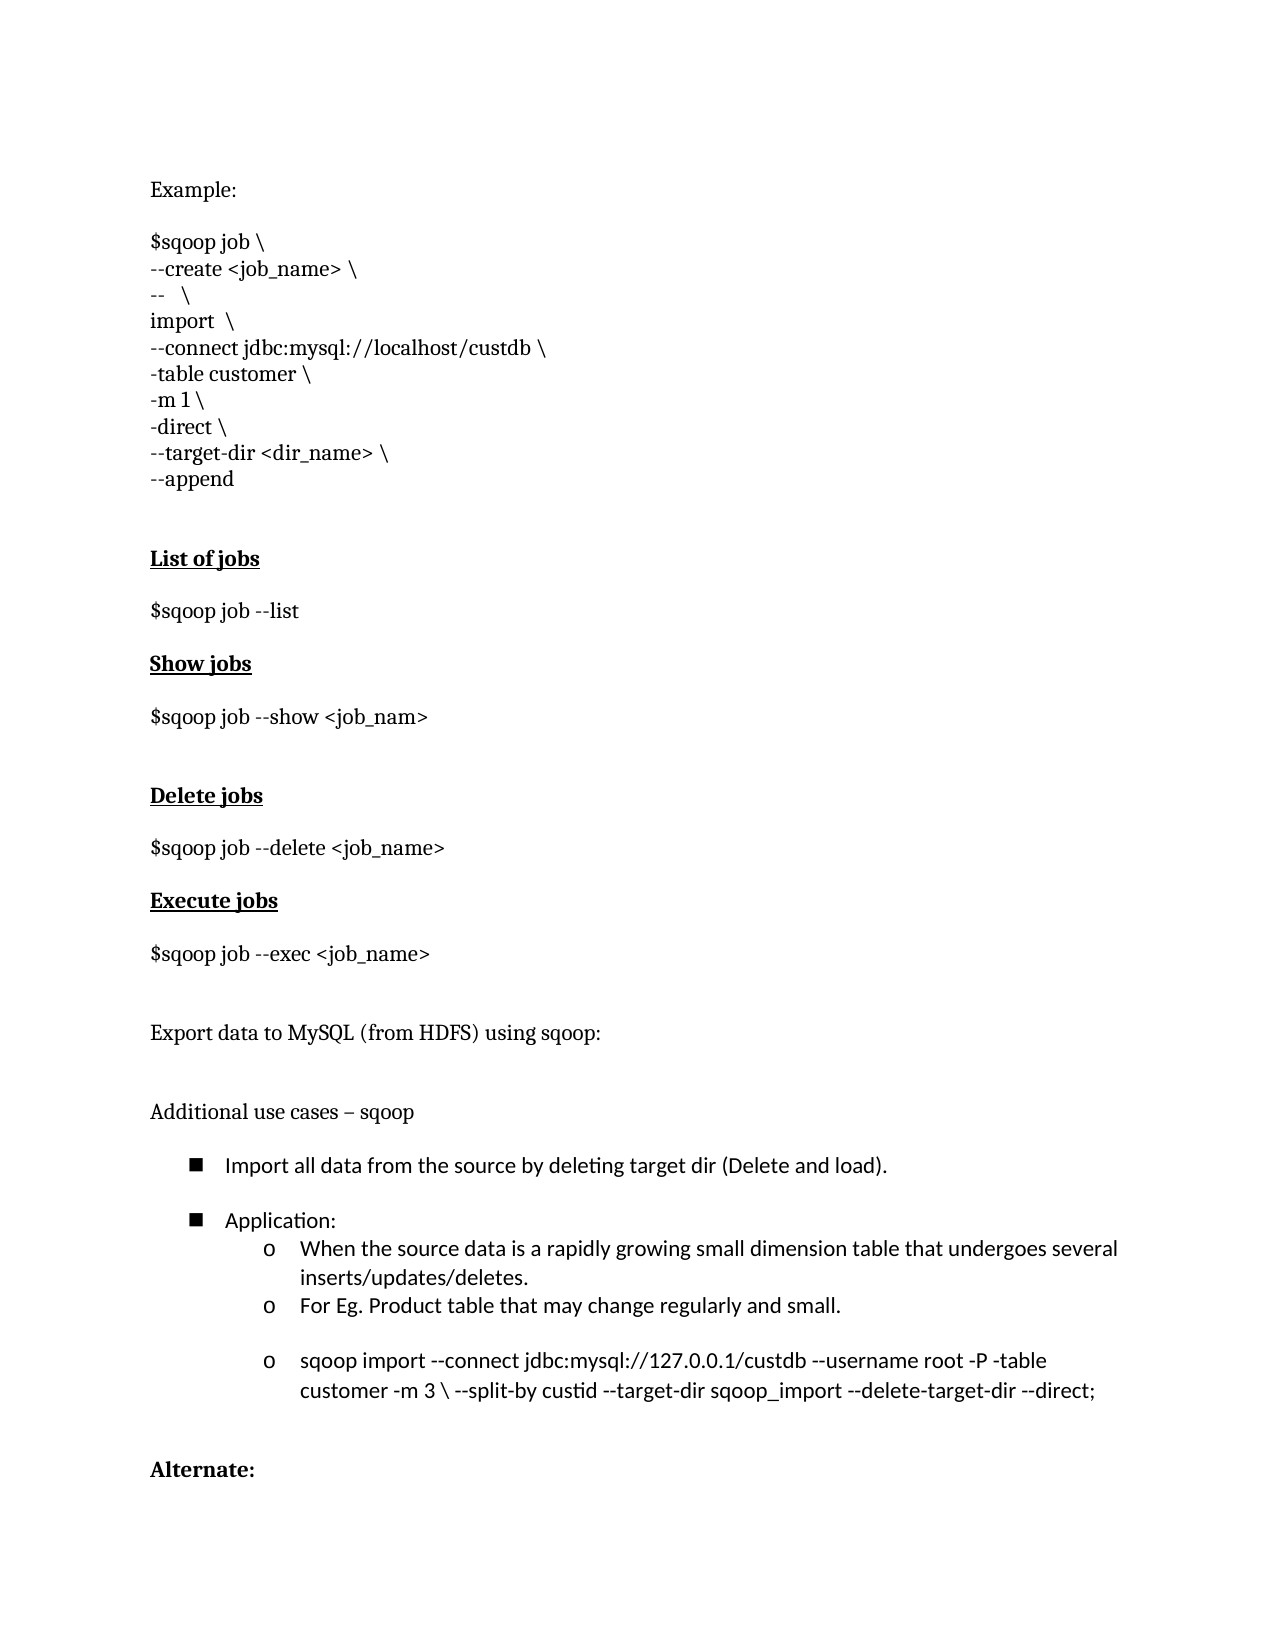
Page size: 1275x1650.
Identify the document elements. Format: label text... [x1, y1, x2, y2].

text -table customer \ [150, 361, 1125, 387]
text -m 1 \ [150, 387, 1125, 413]
text Export data to MySQL (from HDFS) using sqoop: [150, 1020, 1125, 1046]
text --connect jdbc:mysql://localhost/custdb \ [150, 334, 1125, 361]
text -- \ [150, 282, 1125, 308]
text $sqoop job --exec <job_name> [150, 941, 1125, 967]
text Delete jobs [150, 782, 1125, 809]
list For Eg. Product table that may change regularly and small. [262, 1291, 1125, 1320]
text import \ [150, 308, 1125, 334]
list When the source data is a rapidly growing small dimension table that undergoes several inserts/updates/deletes. [262, 1234, 1125, 1291]
text Execute jobs [150, 888, 1125, 914]
text $sqoop job --show <job_nam> [150, 703, 1125, 730]
text Alternate: [150, 1456, 1125, 1483]
text Additional use cases – sqoop [150, 1099, 1125, 1125]
text Example: [150, 176, 1125, 203]
text $sqoop job --delete <job_name> [150, 835, 1125, 862]
text --create <job_name> \ [150, 255, 1125, 282]
text --append [150, 466, 1125, 493]
list sqoop import --connect jdbc:mysql://127.0.0.1/custdb --username root -P -table customer -m 3 \ --split-by custid --target-dir sqoop_import --delete-target-dir --direct; [262, 1347, 1125, 1404]
text --target-dir <dir_name> \ [150, 440, 1125, 466]
text $sqoop job \ [150, 229, 1125, 255]
list Import all data from the source by deleting target dir (Delete and load). [187, 1151, 1125, 1179]
text List of jobs [150, 545, 1125, 572]
text -direct \ [150, 413, 1125, 440]
text $sqoop job --list [150, 598, 1125, 624]
list Application: [187, 1206, 1125, 1234]
text Show jobs [150, 651, 1125, 677]
